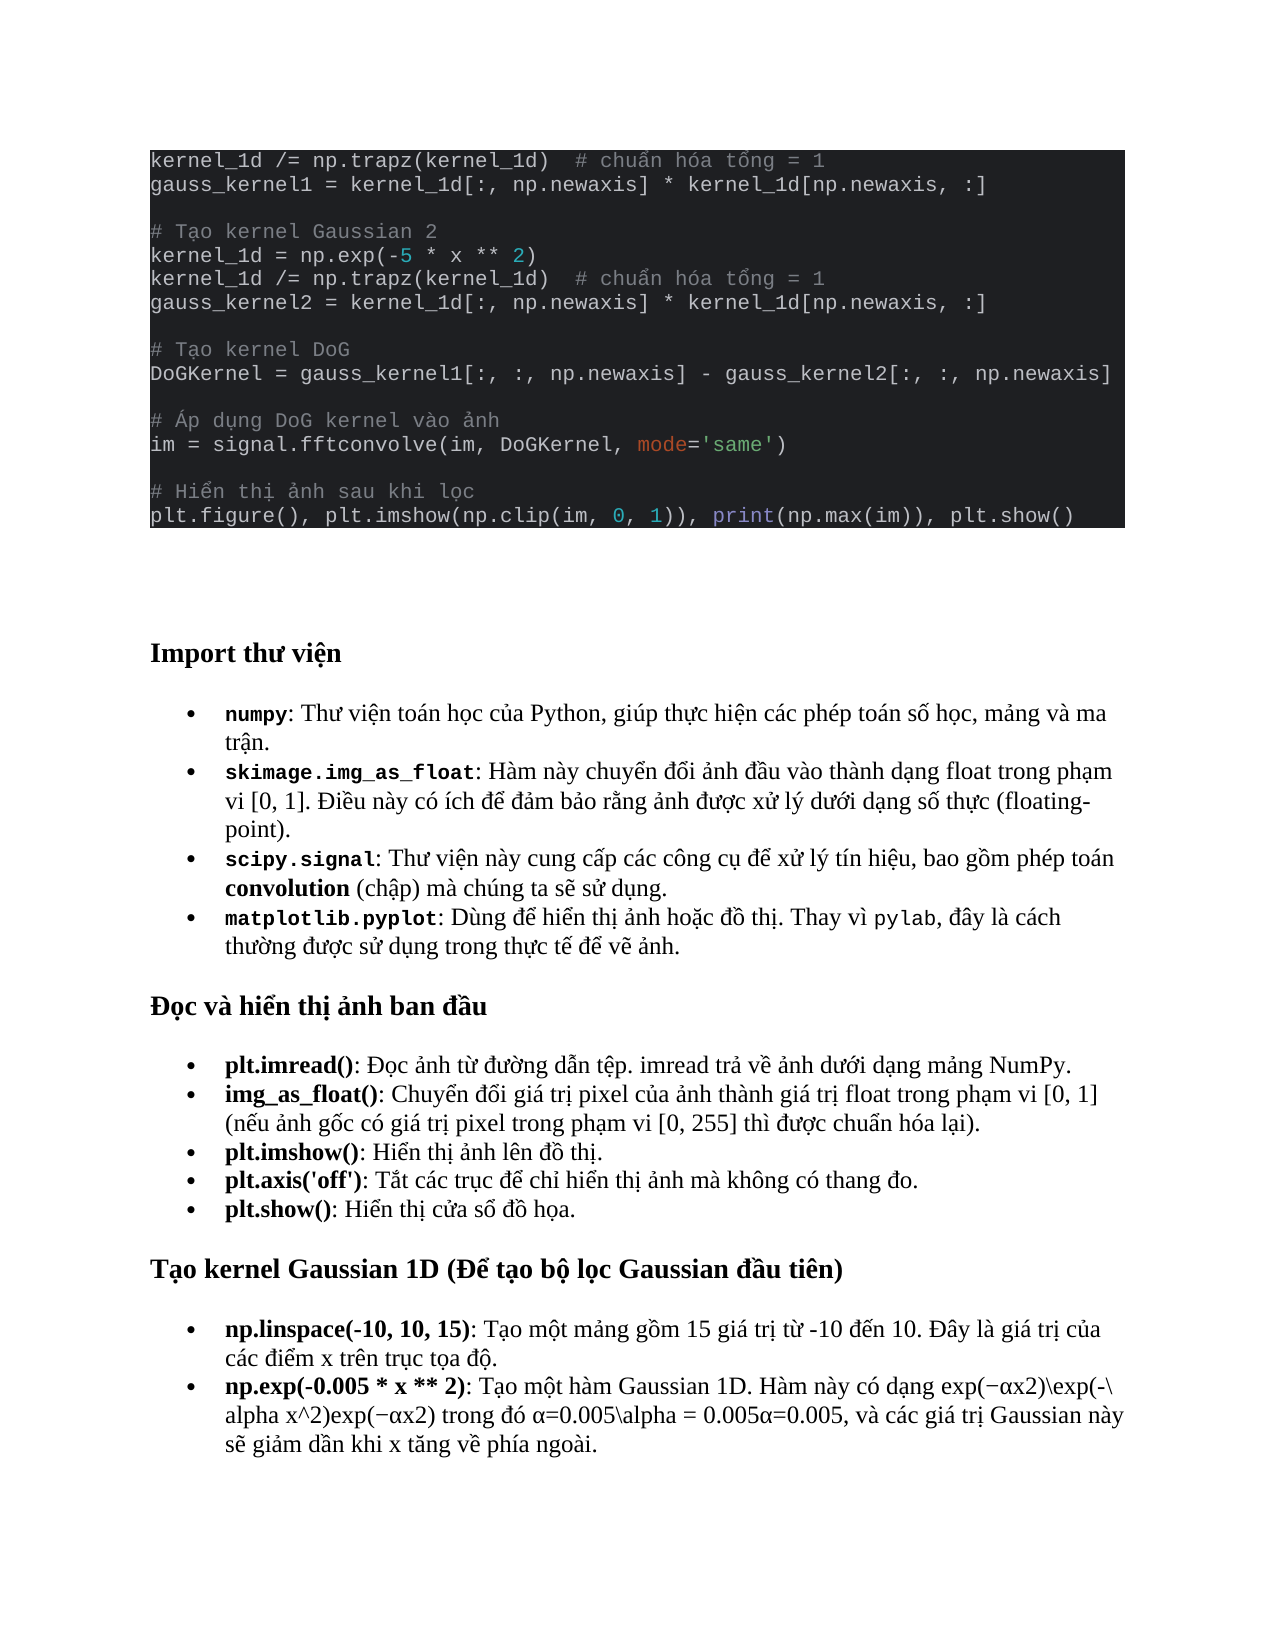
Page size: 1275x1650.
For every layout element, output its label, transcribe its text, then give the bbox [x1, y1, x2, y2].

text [150, 150, 1125, 528]
list plt.axis('off'): Tắt các trục để chỉ hiển thị ảnh mà không có thang đo. [187, 1166, 1125, 1194]
list scipy.signal: Thư viện này cung cấp các công cụ để xử lý tín hiệu, bao gồm phép toán convolution (chập) mà chúng ta sẽ sử dụng. [187, 843, 1125, 902]
subtitle Đọc và hiển thị ảnh ban đầu [150, 989, 1125, 1021]
text Import thư viện [150, 636, 1125, 669]
list plt.show(): Hiển thị cửa sổ đồ họa. [187, 1194, 1125, 1223]
subtitle Tạo kernel Gaussian 1D (Để tạo bộ lọc Gaussian đầu tiên) [150, 1252, 1125, 1285]
list matplotlib.pyplot: Dùng để hiển thị ảnh hoặc đồ thị. Thay vì pylab, đây là cách thường được sử dụng trong thực tế để vẽ ảnh. [187, 902, 1125, 960]
list np.linspace(-10, 10, 15): Tạo một mảng gồm 15 giá trị từ -10 đến 10. Đây là giá trị của các điểm x trên trục tọa độ. [187, 1314, 1125, 1371]
list plt.imshow(): Hiển thị ảnh lên đồ thị. [187, 1137, 1125, 1166]
list plt.imread(): Đọc ảnh từ đường dẫn tệp. imread trả về ảnh dưới dạng mảng NumPy. [187, 1051, 1125, 1079]
list np.exp(-0.005 * x ** 2): Tạo một hàm Gaussian 1D. Hàm này có dạng exp⁡(−αx2)\exp(-\alpha x^2)exp(−αx2) trong đó α=0.005\alpha = 0.005α=0.005, và các giá trị Gaussian này sẽ giảm dần khi x tăng về phía ngoài. [187, 1371, 1125, 1458]
list img_as_float(): Chuyển đổi giá trị pixel của ảnh thành giá trị float trong phạm vi [0, 1] (nếu ảnh gốc có giá trị pixel trong phạm vi [0, 255] thì được chuẩn hóa lại). [187, 1079, 1125, 1137]
list numpy: Thư viện toán học của Python, giúp thực hiện các phép toán số học, mảng và ma trận. [187, 698, 1125, 756]
list skimage.img_as_float: Hàm này chuyển đổi ảnh đầu vào thành dạng float trong phạm vi [0, 1]. Điều này có ích để đảm bảo rằng ảnh được xử lý dưới dạng số thực (floating-point). [187, 756, 1125, 843]
